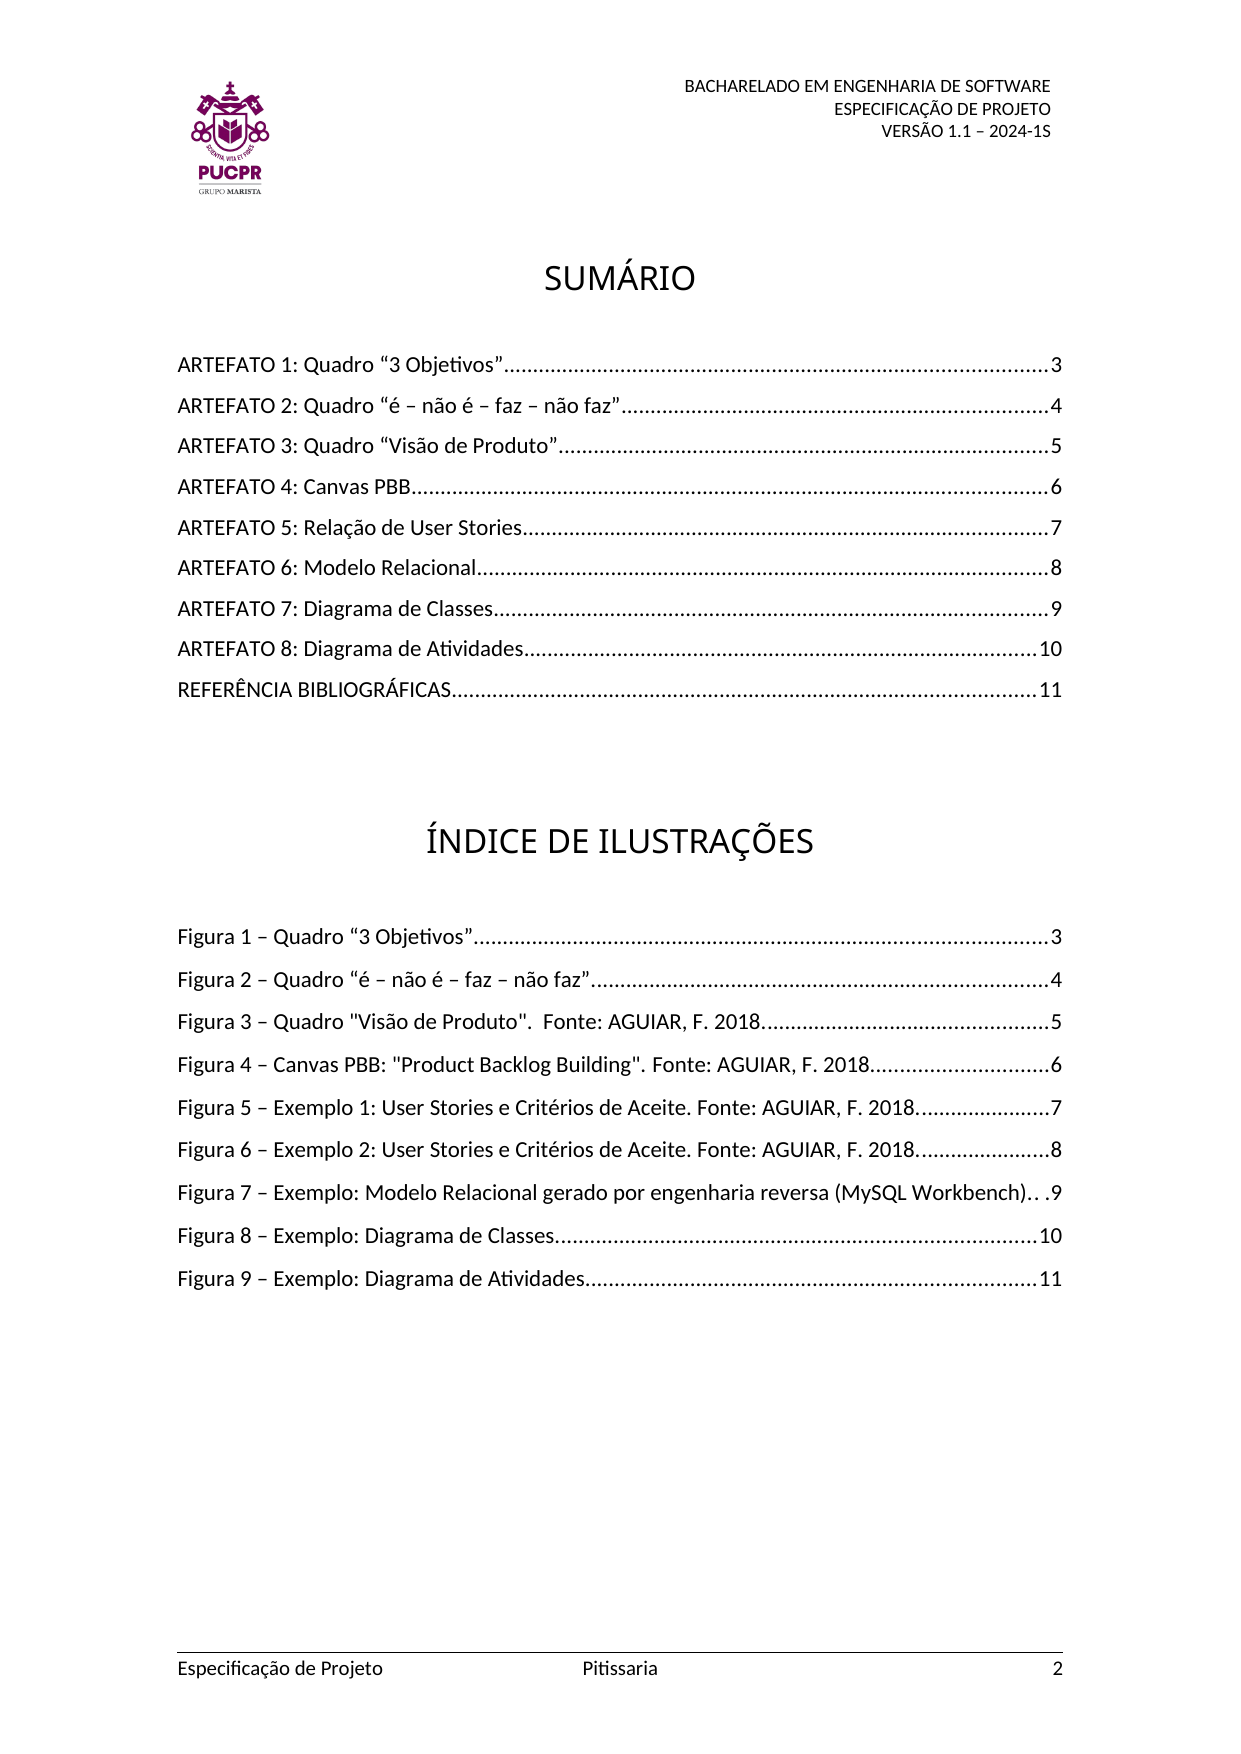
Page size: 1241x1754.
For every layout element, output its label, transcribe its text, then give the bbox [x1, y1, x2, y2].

text Figura 9 – Exemplo: Diagrama de Atividades. 11 [177, 1264, 1063, 1292]
text Figura 5 – Exemplo 1: User Stories e Critérios de Aceite. Fonte: AGUIAR, F. 2018. 7 [177, 1093, 1063, 1121]
text Figura 1 – Quadro “3 Objetivos”. 3 [177, 922, 1063, 950]
picture [188, 73, 271, 202]
subtitle ÍNDICE DE ILUSTRAÇÕES [177, 818, 1063, 863]
text Figura 6 – Exemplo 2: User Stories e Critérios de Aceite. Fonte: AGUIAR, F. 2018. 8 [177, 1136, 1063, 1164]
text Figura 4 – Canvas PBB: "Product Backlog Building". Fonte: AGUIAR, F. 2018. 6 [177, 1050, 1063, 1078]
text Figura 3 – Quadro "Visão de Produto". Fonte: AGUIAR, F. 2018. 5 [177, 1007, 1063, 1036]
text Figura 7 – Exemplo: Modelo Relacional gerado por engenharia reversa (MySQL Workbench). 9 [177, 1178, 1063, 1206]
text Figura 8 – Exemplo: Diagrama de Classes. 10 [177, 1221, 1063, 1249]
text Figura 2 – Quadro “é – não é – faz – não faz”. 4 [177, 965, 1063, 993]
